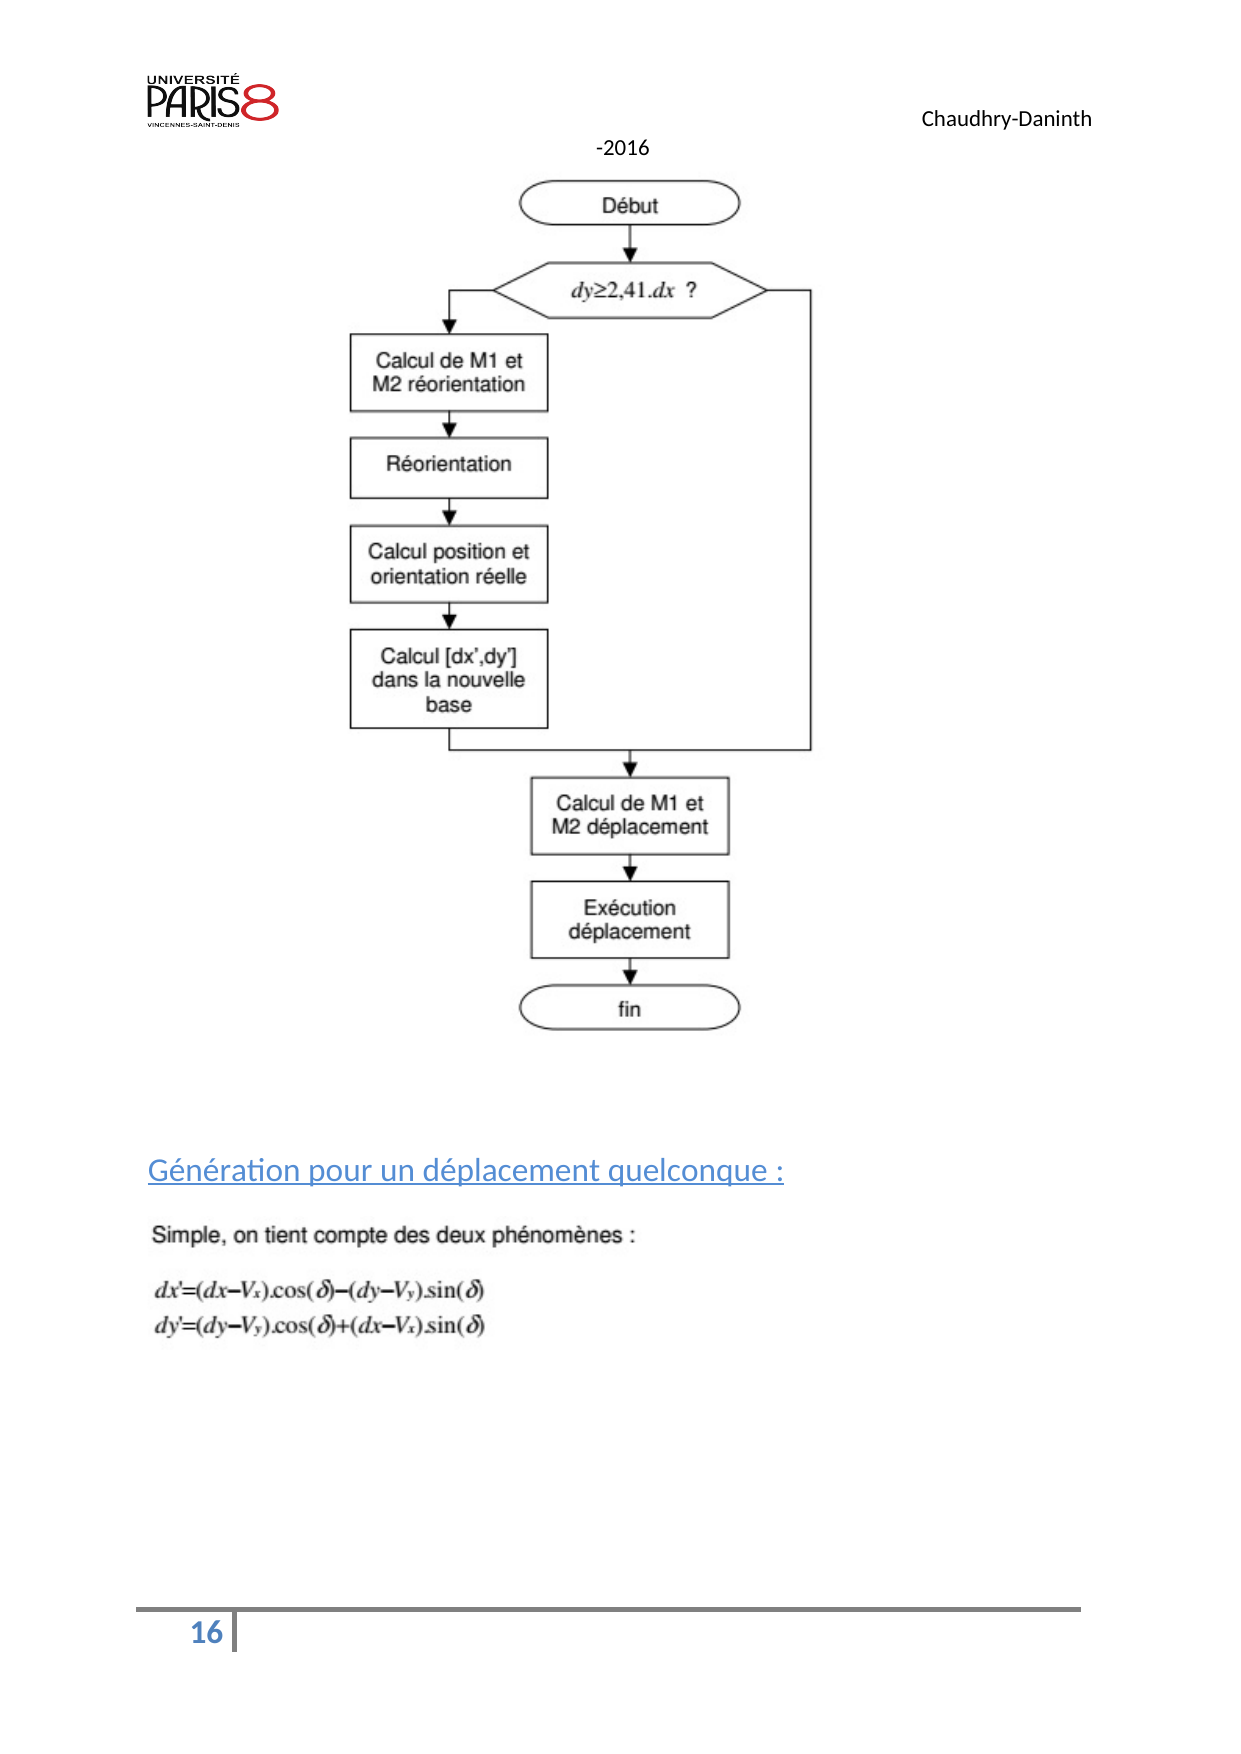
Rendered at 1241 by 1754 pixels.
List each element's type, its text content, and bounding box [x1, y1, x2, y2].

picture [311, 160, 929, 1056]
picture [147, 73, 279, 127]
picture [147, 1216, 657, 1365]
text Génération pour un déplacement quelconque : [148, 1148, 1093, 1189]
